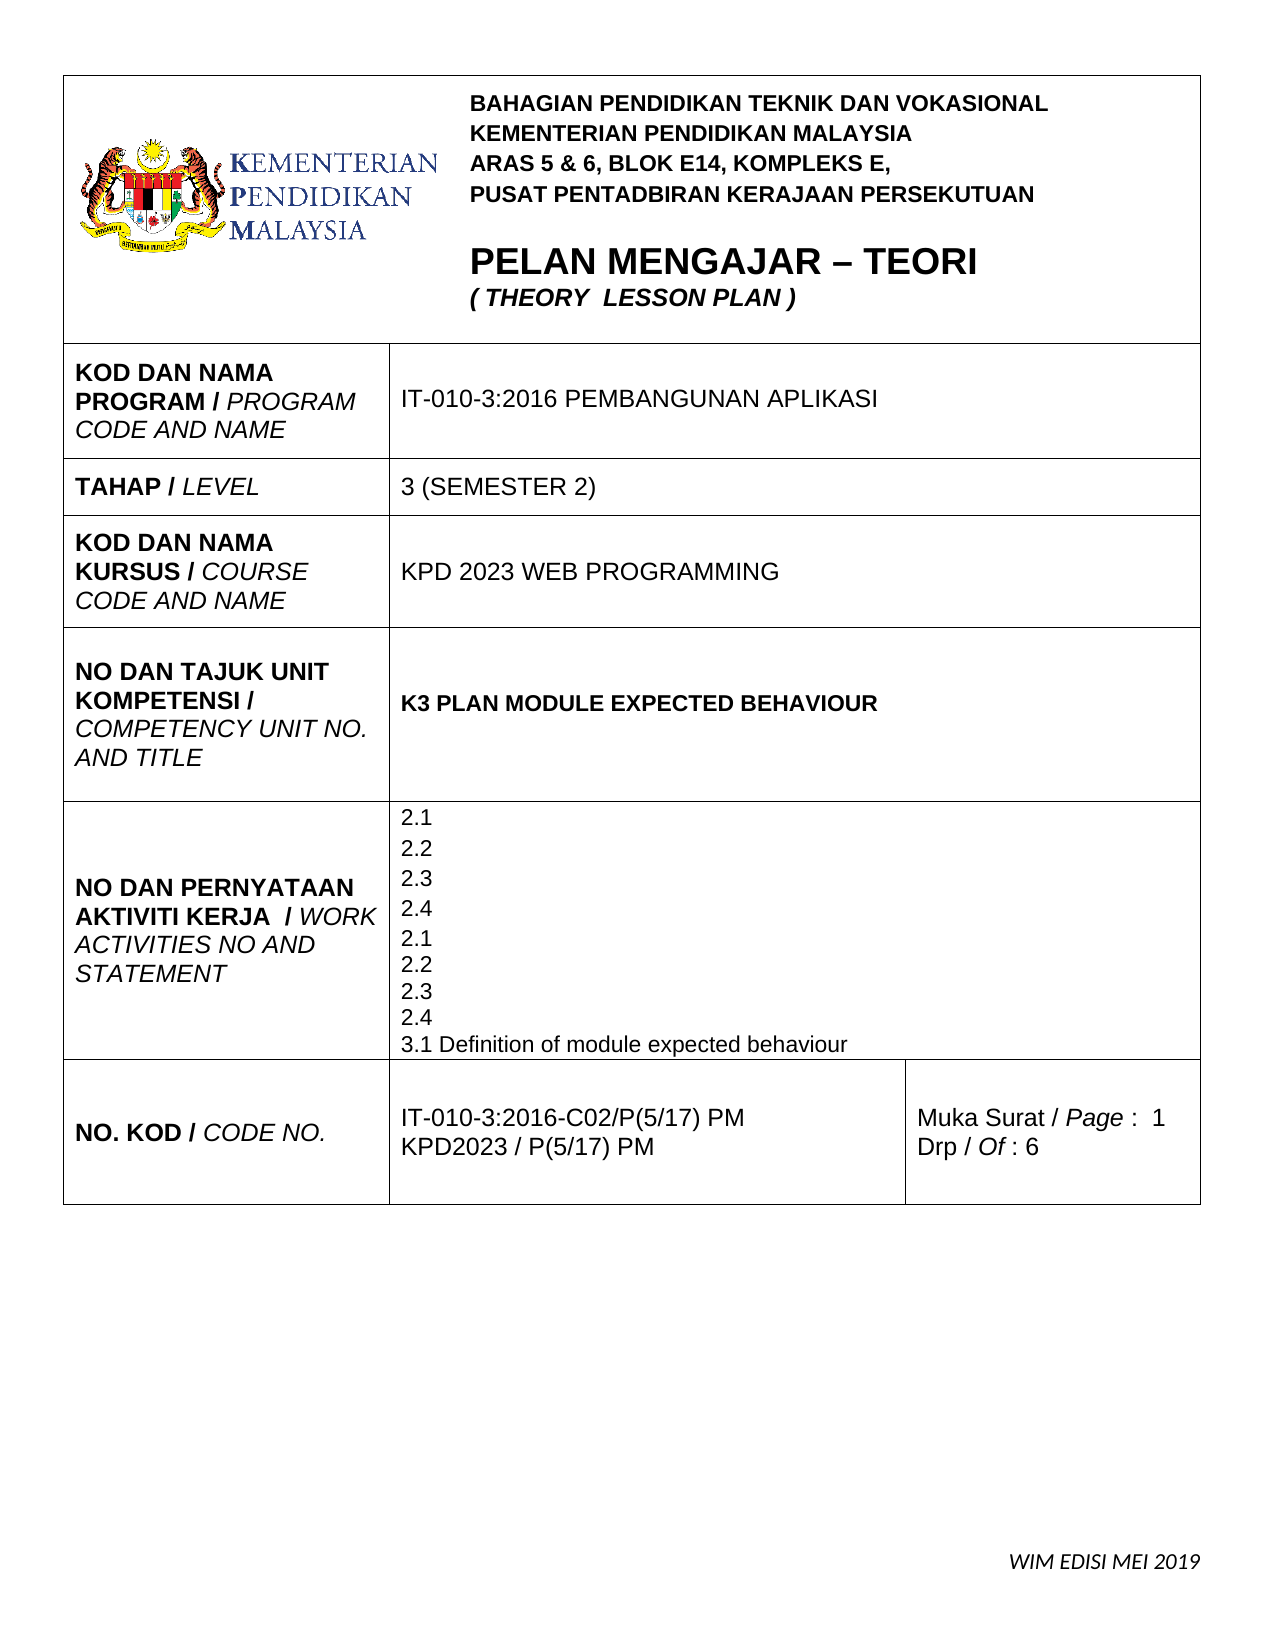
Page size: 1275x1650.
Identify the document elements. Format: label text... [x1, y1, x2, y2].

table_cell Muka Surat / Page : 1 Drp / Of : 6 [906, 1060, 1200, 1204]
table_cell IT-010-3:2016 PEMBANGUNAN APLIKASI [390, 344, 1200, 458]
table_cell KPD 2023 WEB PROGRAMMING [390, 516, 1200, 627]
table_cell TAHAP / LEVEL [64, 459, 389, 515]
table_cell KOD DAN NAMA KURSUS / COURSE CODE AND NAME [64, 516, 389, 627]
table_cell 3 (SEMESTER 2) [390, 459, 1200, 515]
table_cell NO DAN PERNYATAAN AKTIVITI KERJA / WORK ACTIVITIES NO AND STATEMENT [64, 802, 389, 1059]
picture [79, 139, 437, 253]
table_cell K3 PLAN MODULE EXPECTED BEHAVIOUR [390, 628, 1200, 801]
table_cell NO DAN TAJUK UNIT KOMPETENSI / COMPETENCY UNIT NO. AND TITLE [64, 628, 389, 801]
table_cell 3.1 Definition of module expected behaviour [390, 802, 1200, 1059]
table_header [64, 76, 1200, 343]
table_cell KOD DAN NAMA PROGRAM / PROGRAM CODE AND NAME [64, 344, 389, 458]
table_cell IT-010-3:2016-C02/P(5/17) PM KPD2023 / P(5/17) PM [390, 1060, 905, 1204]
table_cell NO. KOD / CODE NO. [64, 1060, 389, 1204]
